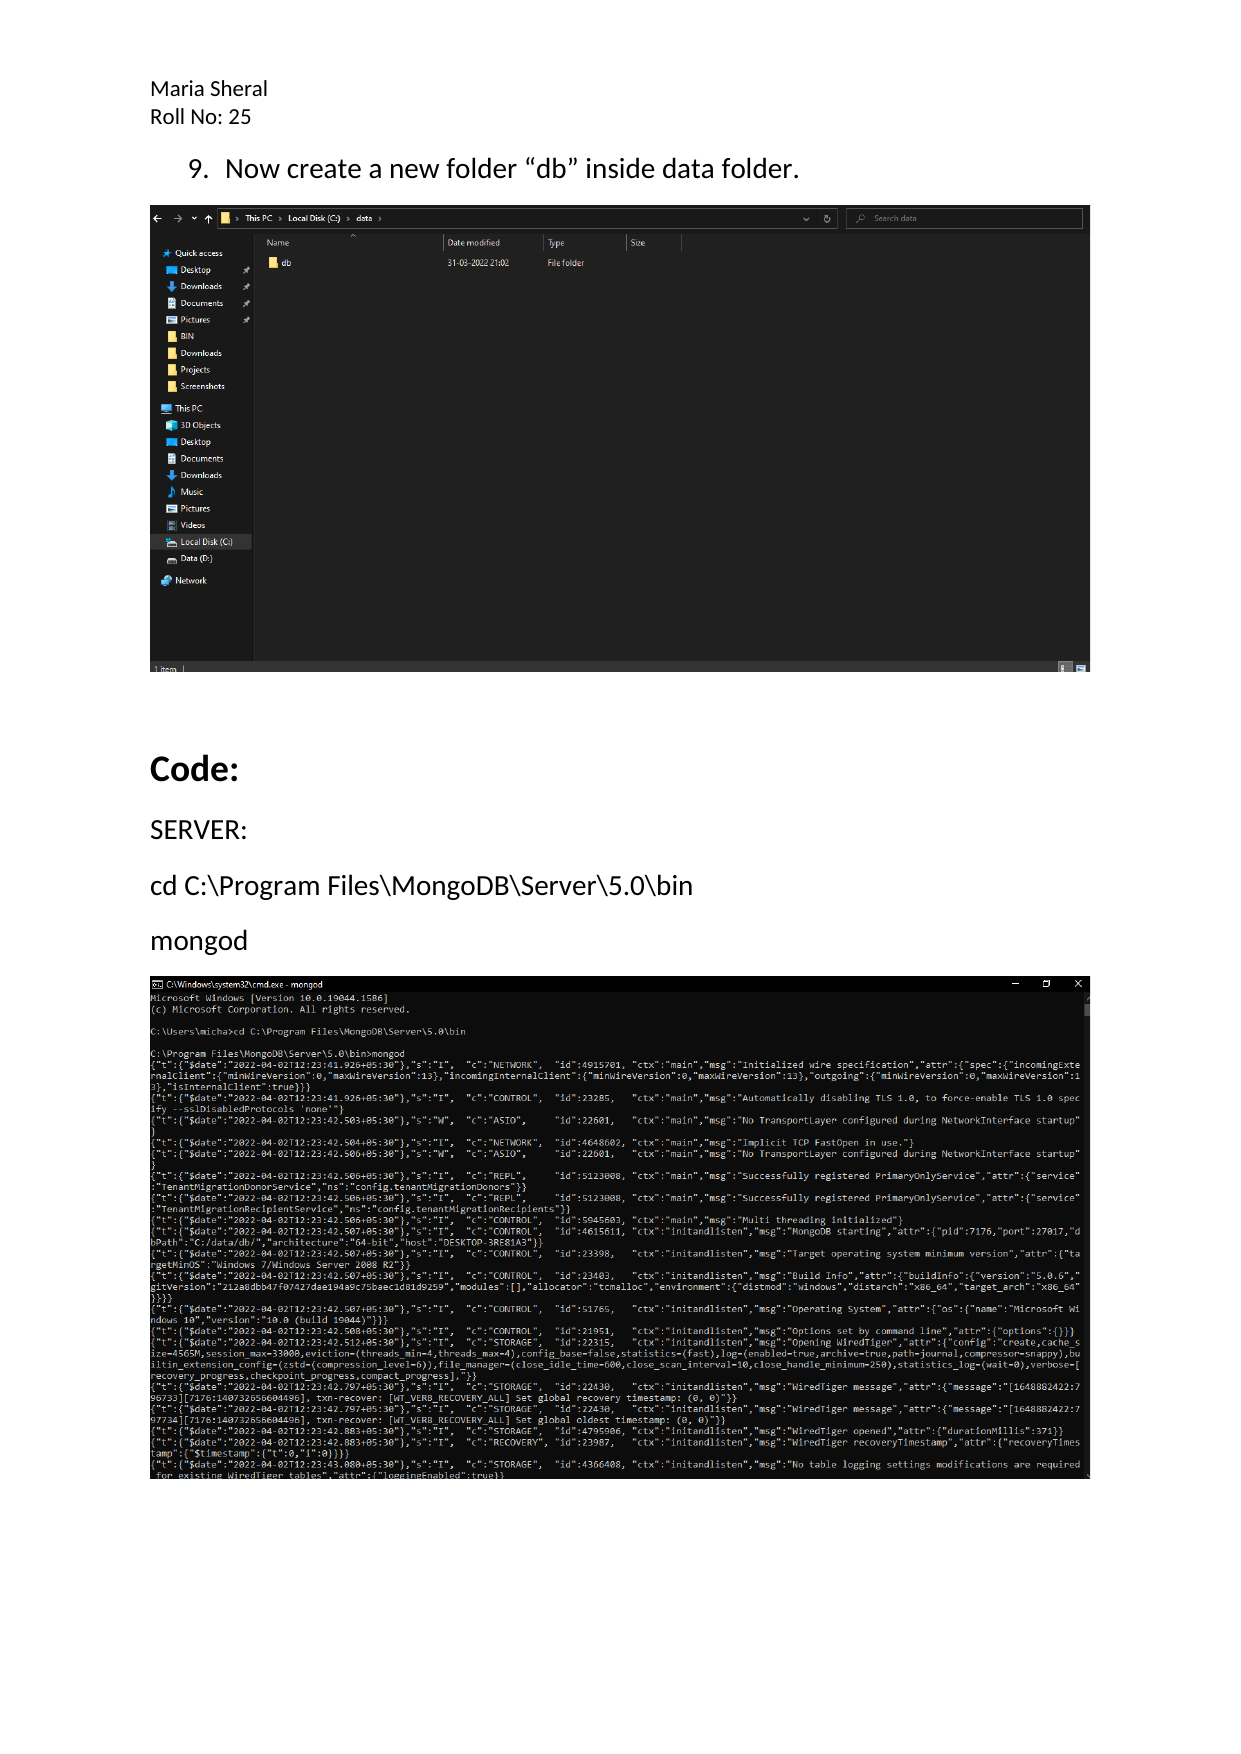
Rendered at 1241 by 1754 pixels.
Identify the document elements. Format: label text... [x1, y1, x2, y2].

text SERVER: [150, 811, 1090, 847]
list Now create a new folder “db” inside data folder. [187, 150, 1090, 186]
picture [150, 976, 1091, 1479]
picture [150, 205, 1091, 672]
text mongod [150, 922, 1090, 957]
text cd C:\Program Files\MongoDB\Server\5.0\bin [150, 867, 1090, 902]
text Code: [150, 745, 1090, 791]
